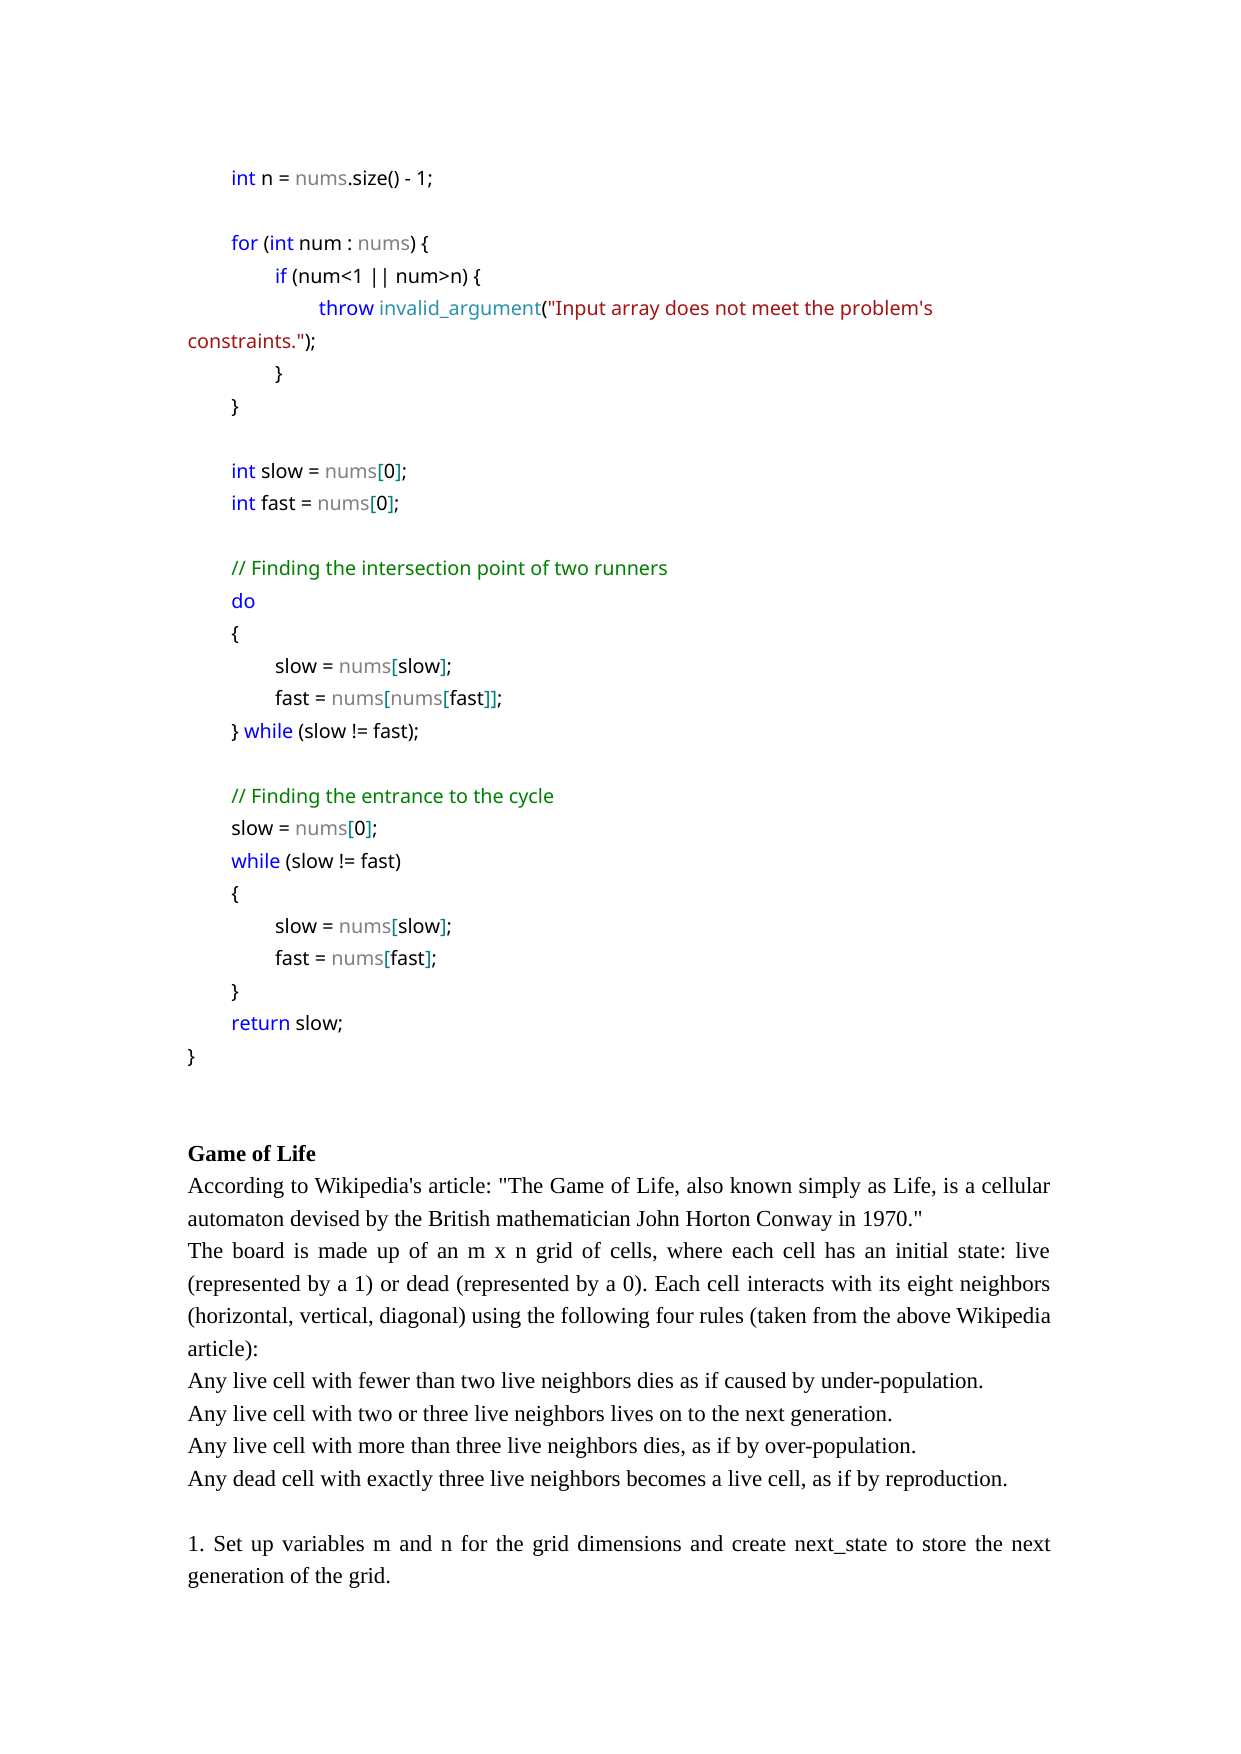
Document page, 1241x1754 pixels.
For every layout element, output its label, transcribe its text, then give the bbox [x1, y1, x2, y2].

text while (slow != fast) [187, 844, 1053, 877]
text { [187, 877, 1053, 909]
text slow = nums[slow]; [187, 649, 1053, 682]
text 1. Set up variables m and n for the grid dimensions and create next_state to store the next generation of the grid. [187, 1527, 1053, 1592]
text The board is made up of an m x n grid of cells, where each cell has an initial state: live (represented by a 1) or dead (represented by a 0). Each cell interacts with its eight neighbors (horizontal, vertical, diagonal) using the following four rules (taken from the above Wikipedia article): [187, 1234, 1053, 1364]
text } [187, 357, 1053, 389]
text } [187, 1039, 1053, 1072]
text throw invalid_argument("Input array does not meet the problem's constraints."); [187, 292, 1053, 357]
text Any live cell with fewer than two live neighbors dies as if caused by under-population. [187, 1364, 1053, 1397]
text return slow; [187, 1007, 1053, 1039]
text do [187, 584, 1053, 617]
text int slow = nums[0]; [187, 454, 1053, 487]
text } [187, 389, 1053, 422]
text fast = nums[nums[fast]]; [187, 682, 1053, 714]
text if (num<1 || num>n) { [187, 259, 1053, 292]
text fast = nums[fast]; [187, 942, 1053, 974]
text According to Wikipedia's article: "The Game of Life, also known simply as Life, is a cellular automaton devised by the British mathematician John Horton Conway in 1970." [187, 1169, 1053, 1234]
text { [187, 617, 1053, 649]
text Any dead cell with exactly three live neighbors becomes a live cell, as if by reproduction. [187, 1462, 1053, 1494]
text int fast = nums[0]; [187, 487, 1053, 519]
text // Finding the intersection point of two runners [187, 552, 1053, 584]
text slow = nums[0]; [187, 812, 1053, 844]
text // Finding the entrance to the cycle [187, 779, 1053, 812]
text Any live cell with two or three live neighbors lives on to the next generation. [187, 1397, 1053, 1429]
text int n = nums.size() - 1; [187, 162, 1053, 194]
text } while (slow != fast); [187, 714, 1053, 747]
text Any live cell with more than three live neighbors dies, as if by over-population. [187, 1429, 1053, 1462]
text } [187, 974, 1053, 1007]
text for (int num : nums) { [187, 227, 1053, 259]
text slow = nums[slow]; [187, 909, 1053, 942]
text Game of Life [187, 1137, 1053, 1169]
